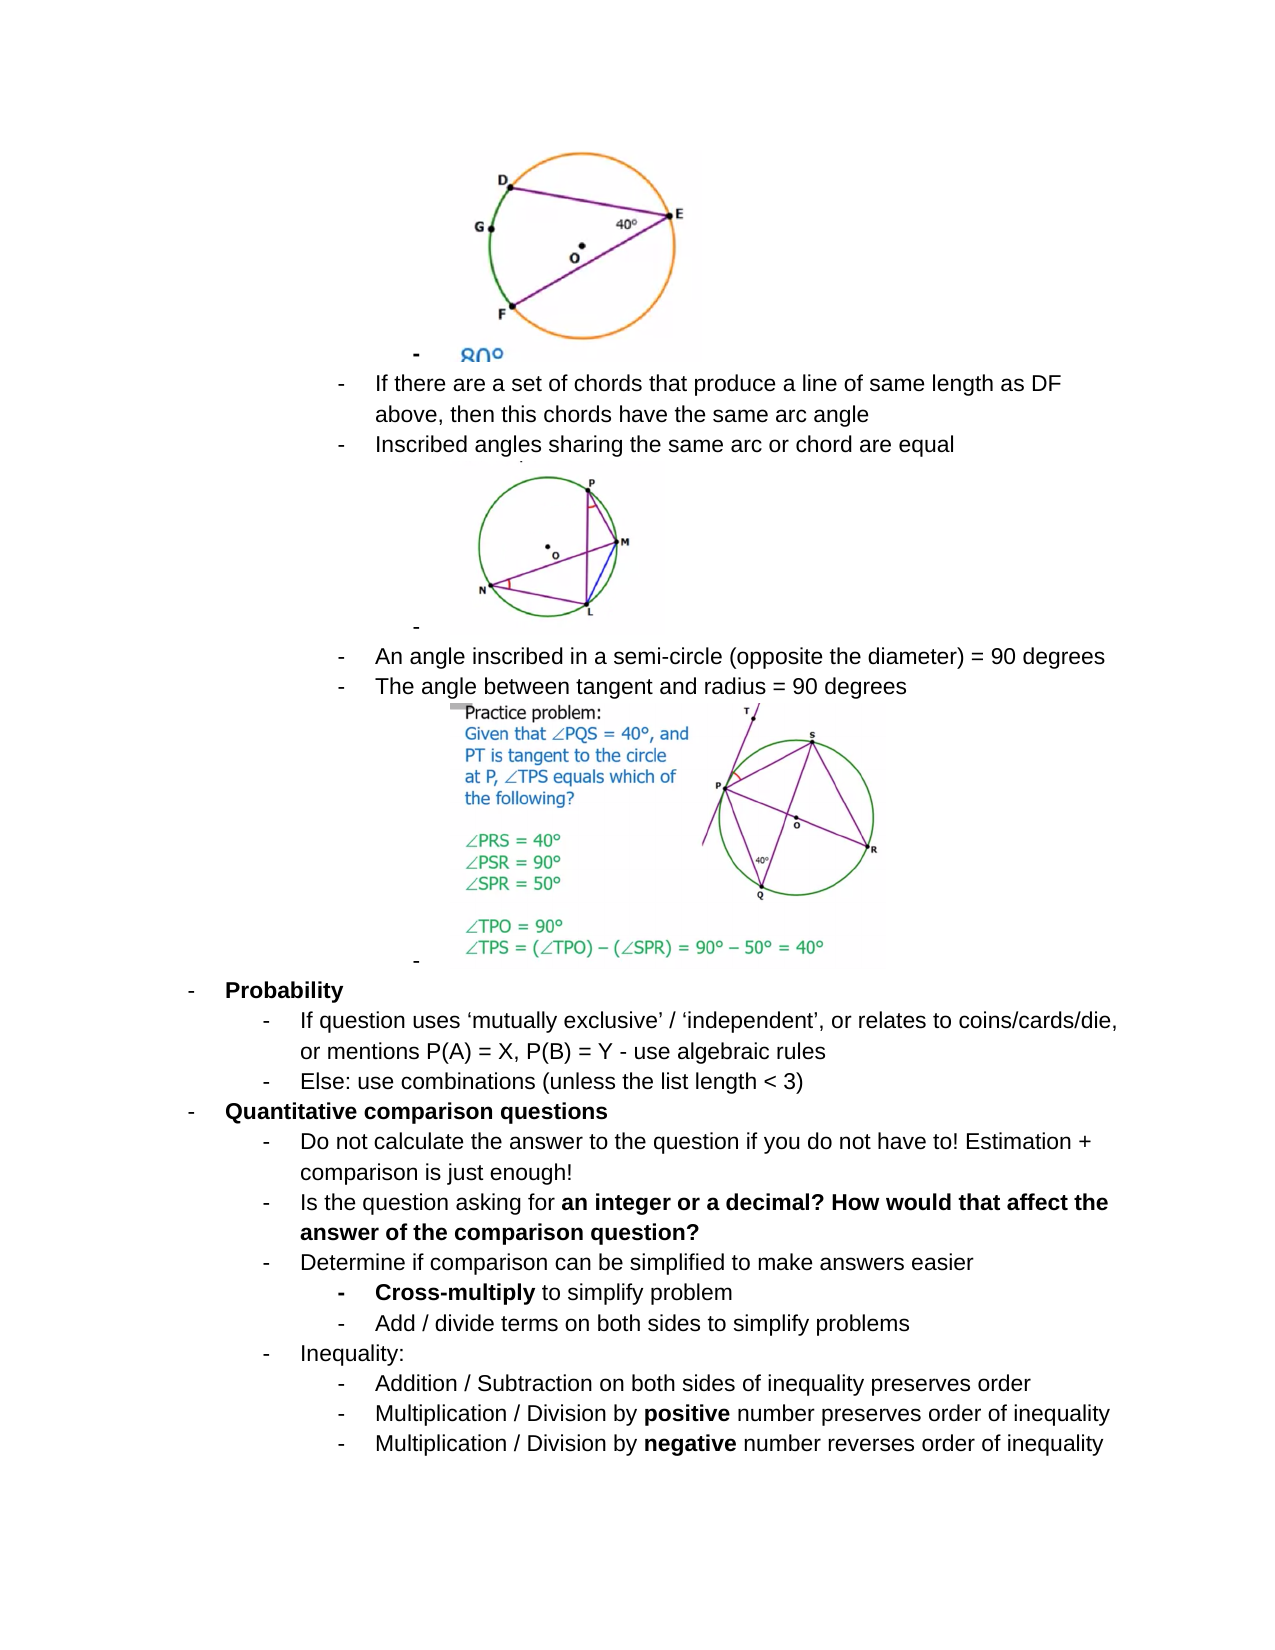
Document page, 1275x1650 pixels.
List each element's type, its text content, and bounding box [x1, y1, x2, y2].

list Multiplication / Division by negative number reverses order of inequality [337, 1430, 1125, 1457]
picture [450, 150, 702, 362]
list Inscribed angles sharing the same arc or chord are equal [337, 431, 1125, 457]
list If question uses ‘mutually exclusive’ / ‘independent’, or relates to coins/cards/die, or mentions P(A) = X, P(B) = Y - use algebraic rules [262, 1007, 1125, 1064]
list Is the question asking for an integer or a decimal? How would that affect the answer of the comparison question? [262, 1189, 1125, 1245]
picture [450, 461, 665, 635]
list An angle inscribed in a semi-circle (opposite the diameter) = 90 degrees [337, 643, 1125, 669]
list Add / divide terms on both sides to simplify problems [337, 1309, 1125, 1336]
list Inequality: [262, 1340, 1125, 1366]
list Determine if comparison can be simplified to make answers easier [262, 1249, 1125, 1275]
list Cross-multiply to simplify problem [337, 1279, 1125, 1306]
list Quantitative comparison questions [187, 1098, 1125, 1124]
list Probability [187, 977, 1125, 1003]
list Multiplication / Division by positive number preserves order of inequality [337, 1400, 1125, 1426]
list Do not calculate the answer to the question if you do not have to! Estimation + comparison is just enough! [262, 1128, 1125, 1185]
list Addition / Subtraction on both sides of inequality preserves order [337, 1370, 1125, 1396]
list The angle between tangent and radius = 90 degrees [337, 673, 1125, 700]
list Else: use combinations (unless the list length < 3) [262, 1068, 1125, 1094]
list If there are a set of chords that produce a line of same length as DF above, then this chords have the same arc angle [337, 370, 1125, 427]
picture [450, 703, 887, 969]
